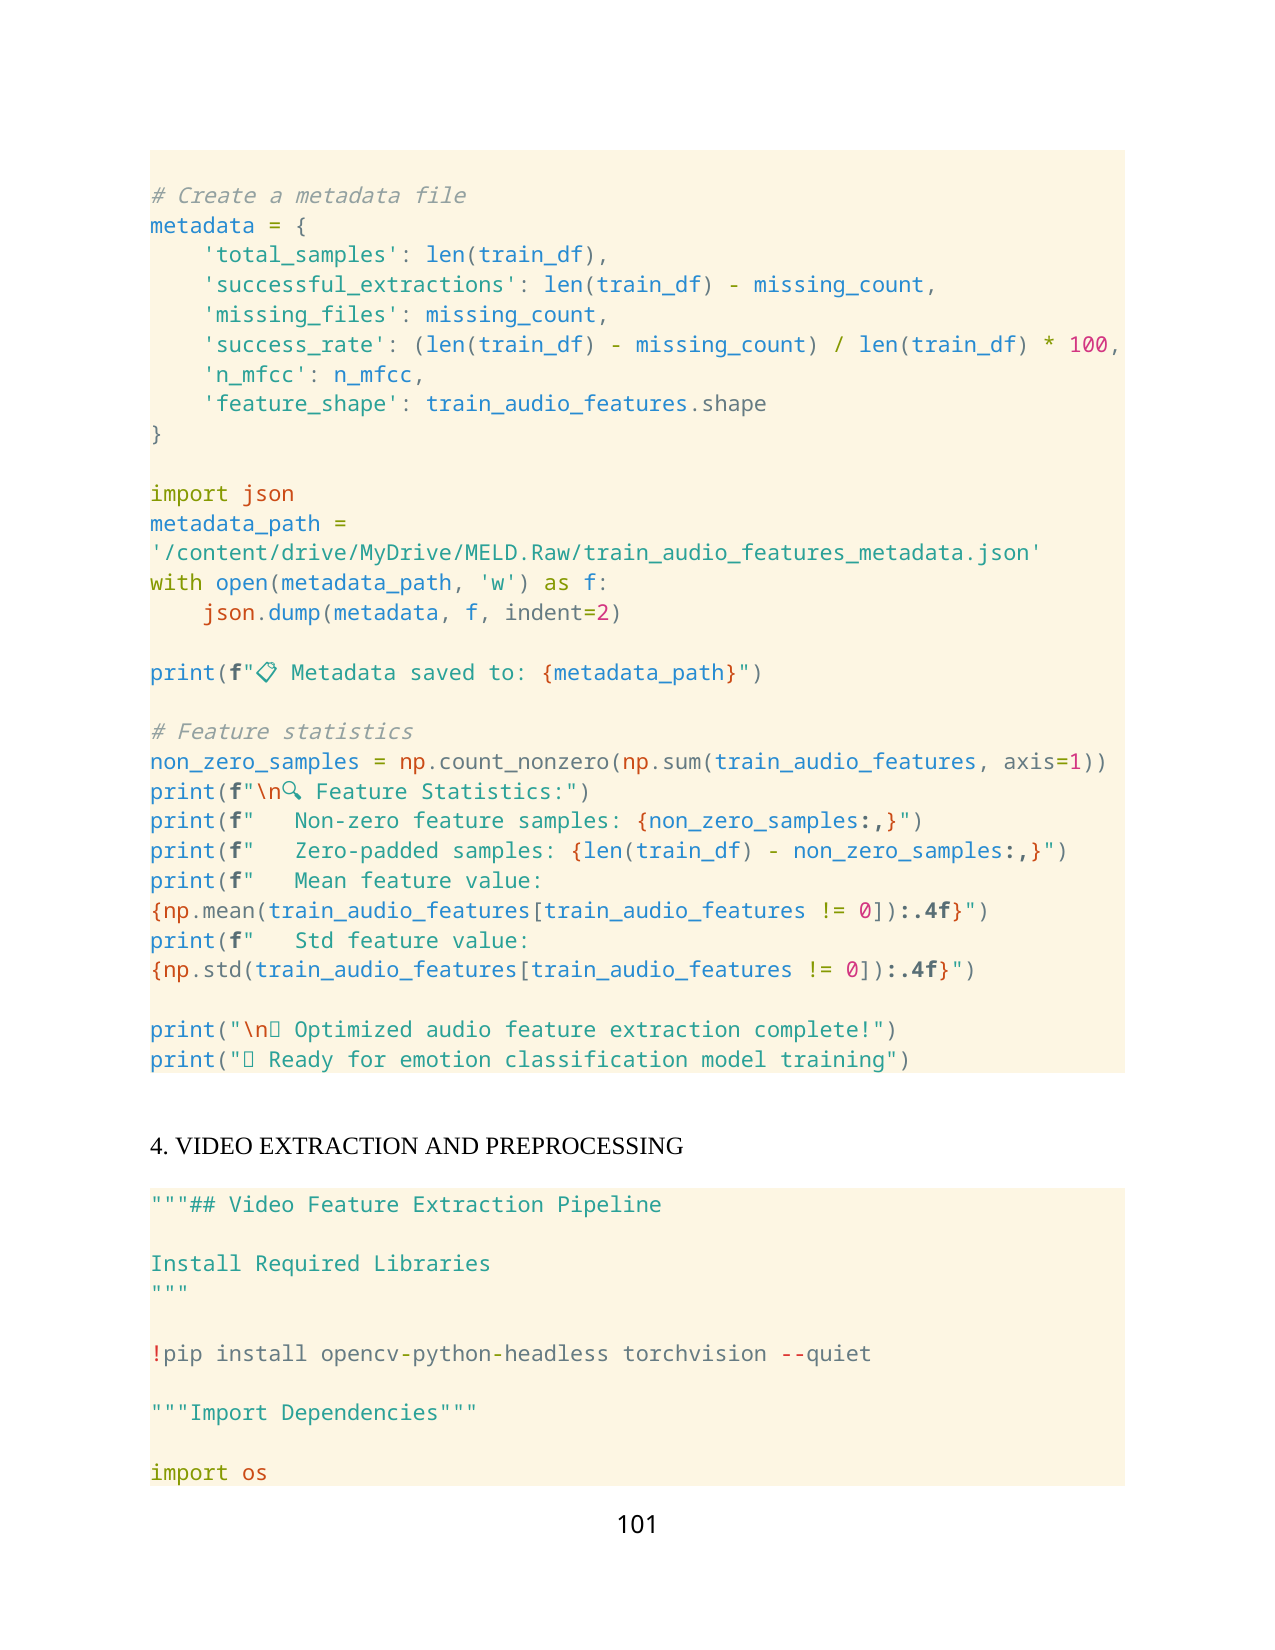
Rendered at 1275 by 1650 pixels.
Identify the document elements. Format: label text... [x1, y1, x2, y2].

text import os [150, 1457, 1125, 1486]
text print("🎯 Ready for emotion classification model training") [150, 1044, 1125, 1073]
text print(f" Mean feature value: {np.mean(train_audio_features[train_audio_features != 0]):.4f}") [150, 865, 1125, 924]
text non_zero_samples = np.count_nonzero(np.sum(train_audio_features, axis=1)) [150, 746, 1125, 776]
text """## Video Feature Extraction Pipeline [150, 1188, 1125, 1218]
text } [150, 418, 1125, 448]
text print(f" Std feature value: {np.std(train_audio_features[train_audio_features != 0]):.4f}") [150, 924, 1125, 984]
text print(f"📋 Metadata saved to: {metadata_path}") [150, 656, 1125, 686]
text print(f" Zero-padded samples: {len(train_df) - non_zero_samples:,}") [150, 835, 1125, 865]
text json.dump(metadata, f, indent=2) [150, 597, 1125, 627]
text # Feature statistics [150, 716, 1125, 746]
text 'successful_extractions': len(train_df) - missing_count, [150, 269, 1125, 299]
text 4. VIDEO EXTRACTION AND PREPROCESSING [150, 1131, 1125, 1160]
text print(f" Non-zero feature samples: {non_zero_samples:,}") [150, 805, 1125, 835]
text # Create a metadata file [150, 180, 1125, 209]
text metadata = { [150, 209, 1125, 239]
text !pip install opencv-python-headless torchvision --quiet [150, 1337, 1125, 1367]
text 'success_rate': (len(train_df) - missing_count) / len(train_df) * 100, [150, 329, 1125, 358]
text with open(metadata_path, 'w') as f: [150, 567, 1125, 597]
text 'missing_files': missing_count, [150, 299, 1125, 329]
text metadata_path = '/content/drive/MyDrive/MELD.Raw/train_audio_features_metadata.json' [150, 507, 1125, 567]
text print(f"\n🔍 Feature Statistics:") [150, 776, 1125, 805]
text Install Required Libraries [150, 1248, 1125, 1278]
text """ [150, 1278, 1125, 1308]
text import json [150, 478, 1125, 507]
text 'total_samples': len(train_df), [150, 239, 1125, 269]
text print("\n✅ Optimized audio feature extraction complete!") [150, 1014, 1125, 1044]
text """Import Dependencies""" [150, 1397, 1125, 1427]
text 'feature_shape': train_audio_features.shape [150, 388, 1125, 418]
text 'n_mfcc': n_mfcc, [150, 358, 1125, 388]
